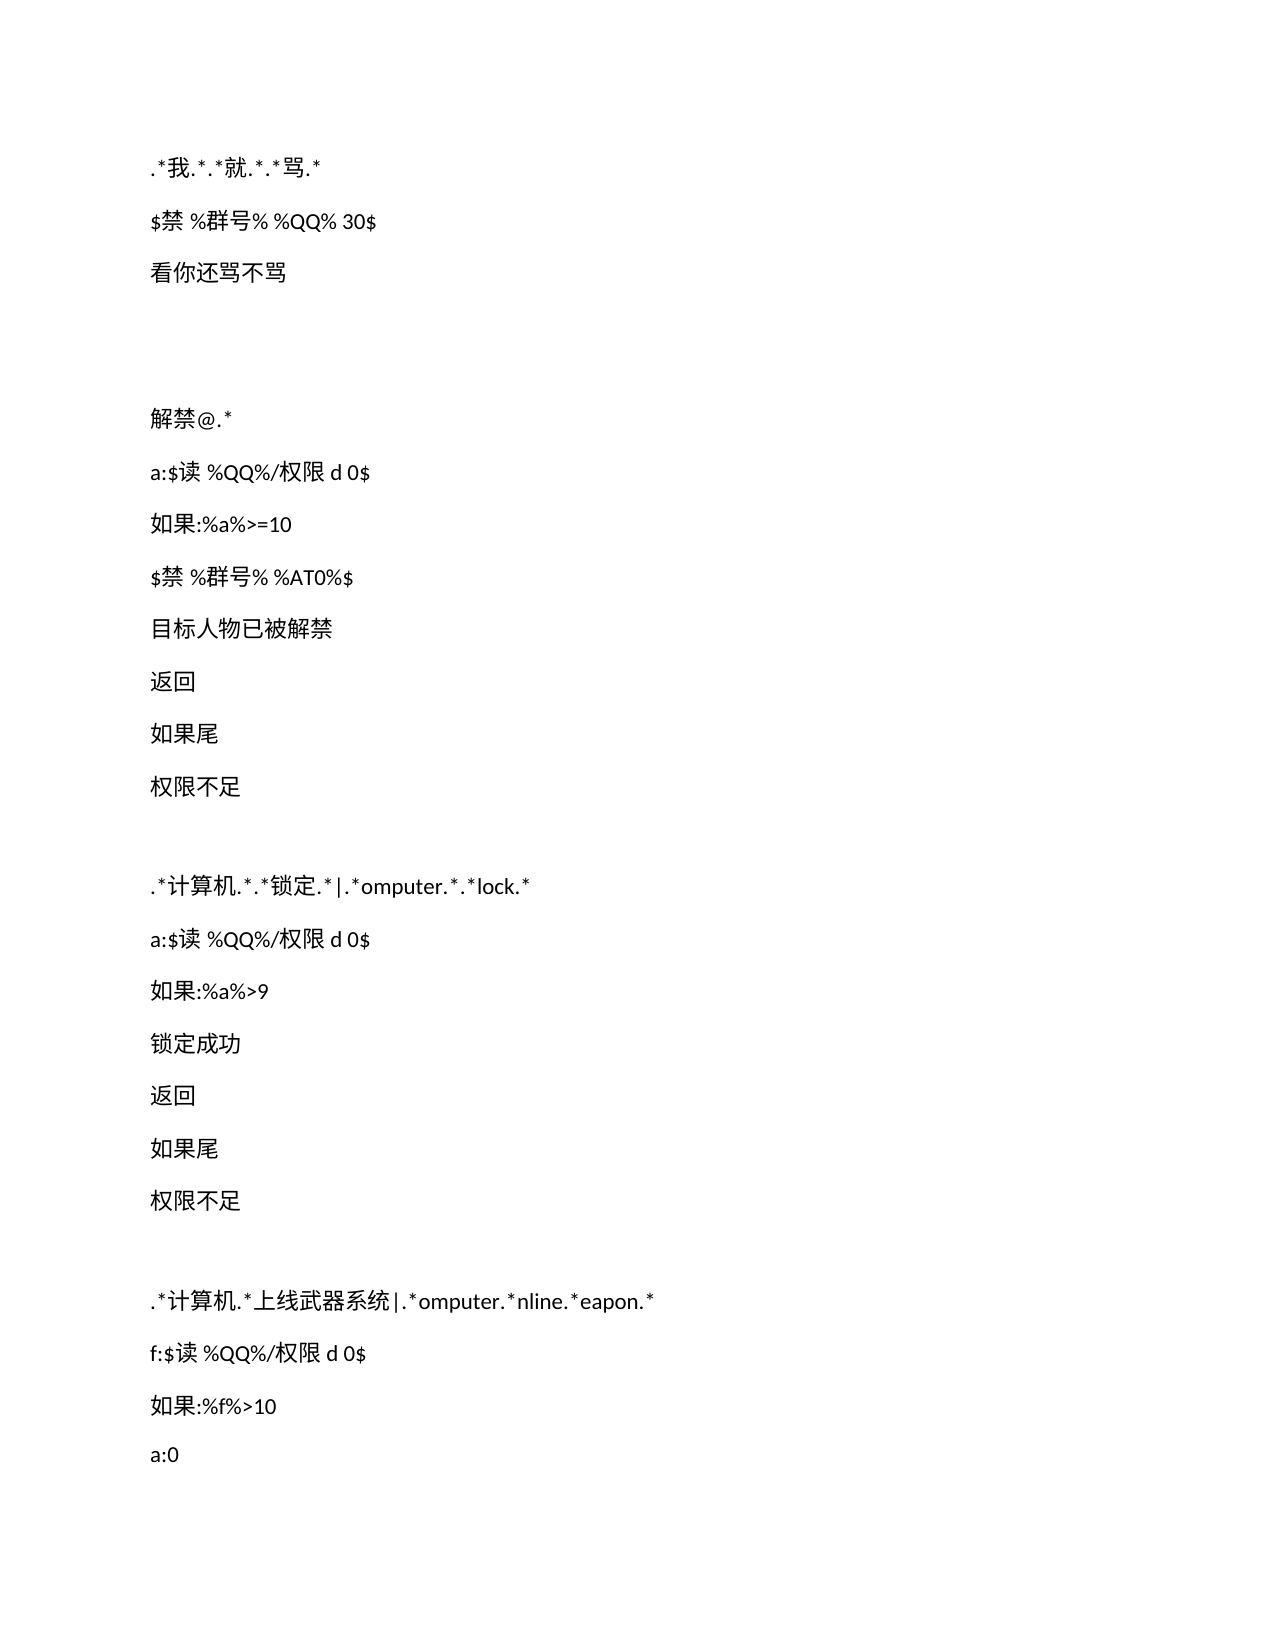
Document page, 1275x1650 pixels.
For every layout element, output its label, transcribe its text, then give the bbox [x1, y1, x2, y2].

text 返回 [150, 1078, 1125, 1111]
text f:$读 %QQ%/权限 d 0$ [150, 1335, 1125, 1368]
text .*计算机.*.*锁定.*|.*omputer.*.*lock.* [150, 868, 1125, 901]
text 权限不足 [150, 1183, 1125, 1216]
text $禁 %群号% %QQ% 30$ [150, 202, 1125, 236]
text 如果:%a%>=10 [150, 506, 1125, 539]
text 如果:%a%>9 [150, 973, 1125, 1006]
text 如果尾 [150, 716, 1125, 749]
text 权限不足 [150, 769, 1125, 802]
text a:0 [150, 1440, 1125, 1468]
text a:$读 %QQ%/权限 d 0$ [150, 921, 1125, 954]
text .*计算机.*上线武器系统|.*omputer.*nline.*eapon.* [150, 1282, 1125, 1316]
text 如果:%f%>10 [150, 1387, 1125, 1421]
text .*我.*.*就.*.*骂.* [150, 150, 1125, 183]
text $禁 %群号% %AT0%$ [150, 559, 1125, 592]
text 解禁@.* [150, 401, 1125, 434]
text a:$读 %QQ%/权限 d 0$ [150, 454, 1125, 487]
text 返回 [150, 664, 1125, 697]
text 目标人物已被解禁 [150, 611, 1125, 644]
text 锁定成功 [150, 1026, 1125, 1059]
text 看你还骂不骂 [150, 255, 1125, 288]
text 如果尾 [150, 1131, 1125, 1164]
